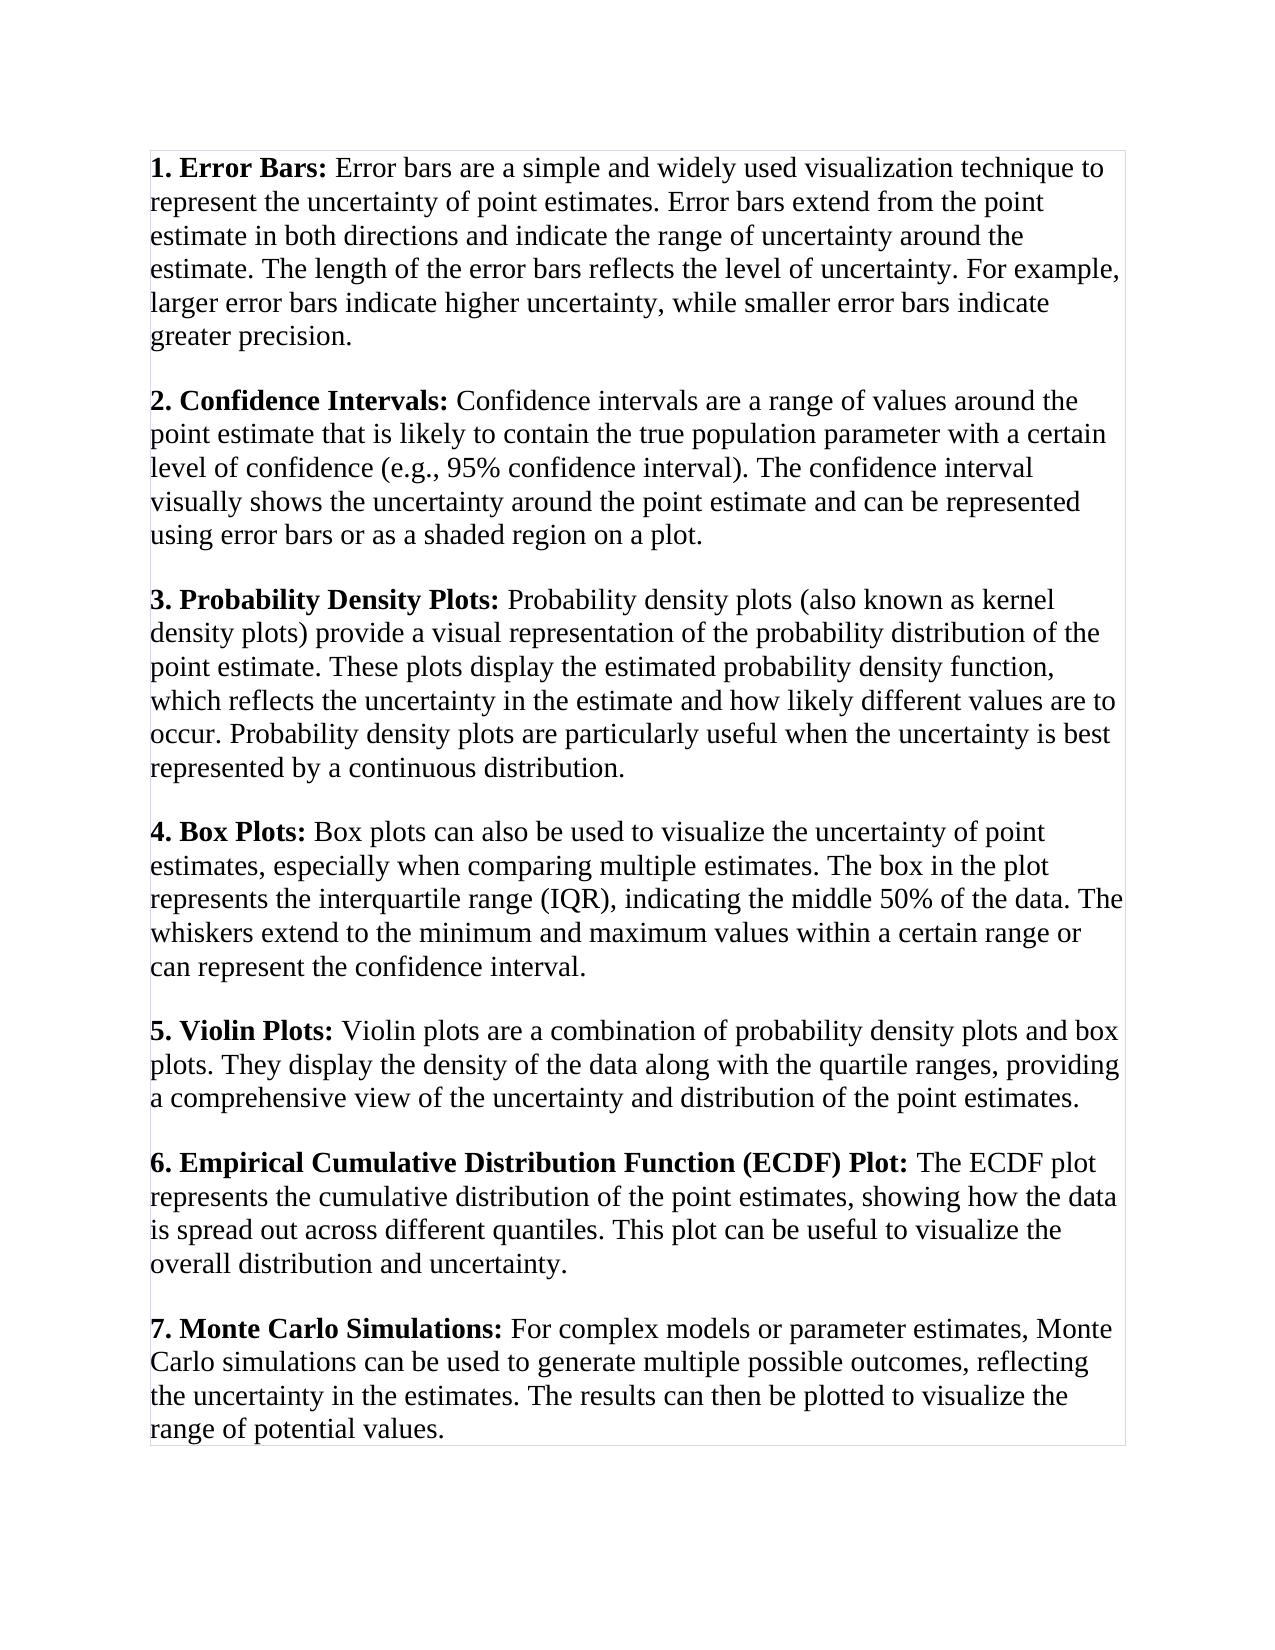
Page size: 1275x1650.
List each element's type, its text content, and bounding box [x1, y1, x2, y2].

text 5. Violin Plots: Violin plots are a combination of probability density plots and box plots. They display the density of the data along with the quartile ranges, providing a comprehensive view of the uncertainty and distribution of the point estimates. [151, 1013, 1125, 1114]
text 7. Monte Carlo Simulations: For complex models or parameter estimates, Monte Carlo simulations can be used to generate multiple possible outcomes, reflecting the uncertainty in the estimates. The results can then be plotted to visualize the range of potential values. [151, 1310, 1125, 1445]
text 3. Probability Density Plots: Probability density plots (also known as kernel density plots) provide a visual representation of the probability distribution of the point estimate. These plots display the estimated probability density function, which reflects the uncertainty in the estimate and how likely different values are to occur. Probability density plots are particularly useful when the uncertainty is best represented by a continuous distribution. [151, 581, 1125, 783]
text 6. Empirical Cumulative Distribution Function (ECDF) Plot: The ECDF plot represents the cumulative distribution of the point estimates, showing how the data is spread out across different quantiles. This plot can be useful to visualize the overall distribution and uncertainty. [151, 1145, 1125, 1279]
text 1. Error Bars: Error bars are a simple and widely used visualization technique to represent the uncertainty of point estimates. Error bars extend from the point estimate in both directions and indicate the range of uncertainty around the estimate. The length of the error bars reflects the level of uncertainty. For example, larger error bars indicate higher uncertainty, while smaller error bars indicate greater precision. [151, 151, 1125, 352]
text 4. Box Plots: Box plots can also be used to visualize the uncertainty of point estimates, especially when comparing multiple estimates. The box in the plot represents the interquartile range (IQR), indicating the middle 50% of the data. The whiskers extend to the minimum and maximum values within a certain range or can represent the confidence interval. [151, 814, 1125, 982]
text 2. Confidence Intervals: Confidence intervals are a range of values around the point estimate that is likely to contain the true population parameter with a certain level of confidence (e.g., 95% confidence interval). The confidence interval visually shows the uncertainty around the point estimate and can be represented using error bars or as a shaded region on a plot. [151, 382, 1125, 551]
